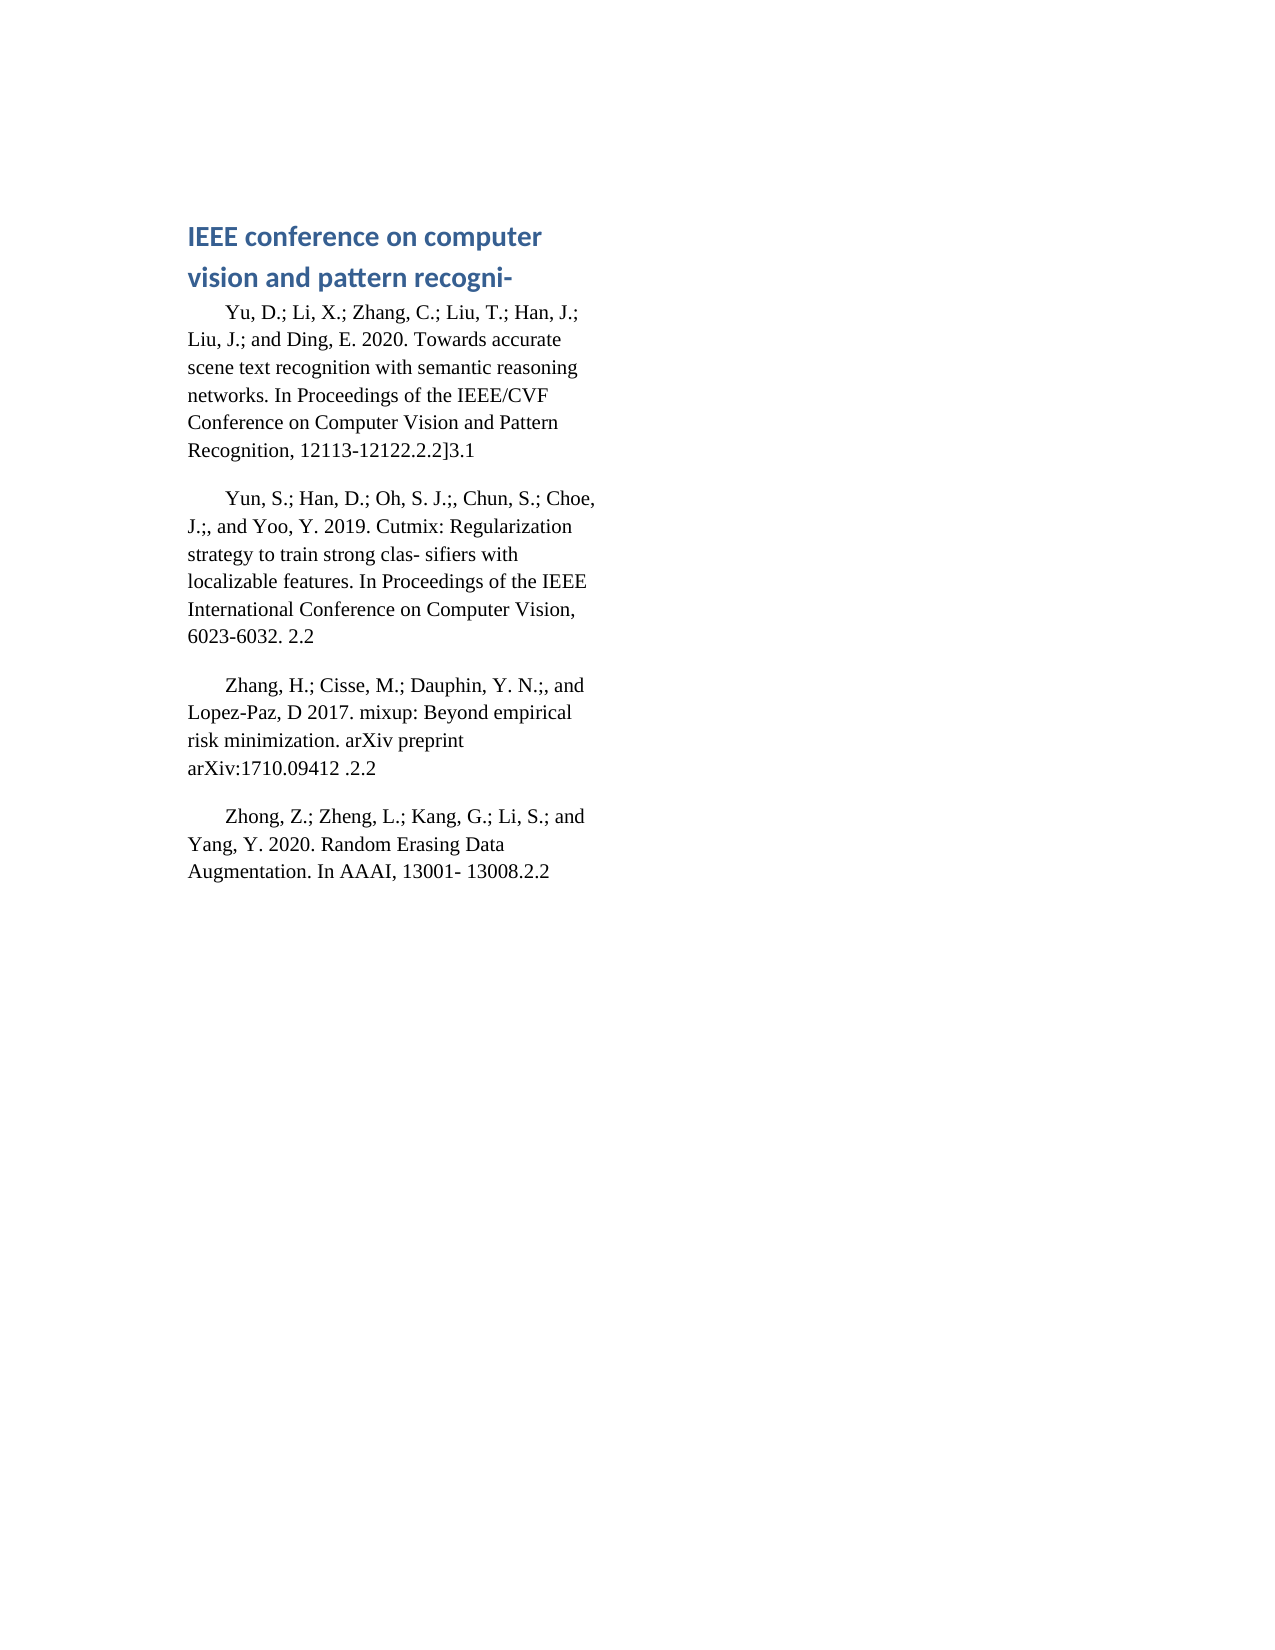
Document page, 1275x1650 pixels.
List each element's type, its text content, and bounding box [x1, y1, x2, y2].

text Yu, D.; Li, X.; Zhang, C.; Liu, T.; Han, J.; Liu, J.; and Ding, E. 2020. Towards accurate scene text recognition with semantic reasoning networks. In Proceedings of the IEEE/CVF Conference on Computer Vision and Pattern Recognition, 12113-12122.2.2]3.1 [187, 300, 600, 462]
text Zhang, H.; Cisse, M.; Dauphin, Y. N.;, and Lopez-Paz, D 2017. mixup: Beyond empirical risk minimization. arXiv preprint arXiv:1710.09412 .2.2 [187, 673, 600, 779]
text Yun, S.; Han, D.; Oh, S. J.;, Chun, S.; Choe, J.;, and Yoo, Y. 2019. Cutmix: Regularization strategy to train strong clas- sifiers with localizable features. In Proceedings of the IEEE International Conference on Computer Vision, 6023-6032. 2.2 [187, 486, 600, 648]
text Zhong, Z.; Zheng, L.; Kang, G.; Li, S.; and Yang, Y. 2020. Random Erasing Data Augmentation. In AAAI, 13001- 13008.2.2 [187, 804, 600, 883]
subtitle IEEE conference on computer vision and pattern recogni- [187, 218, 600, 294]
